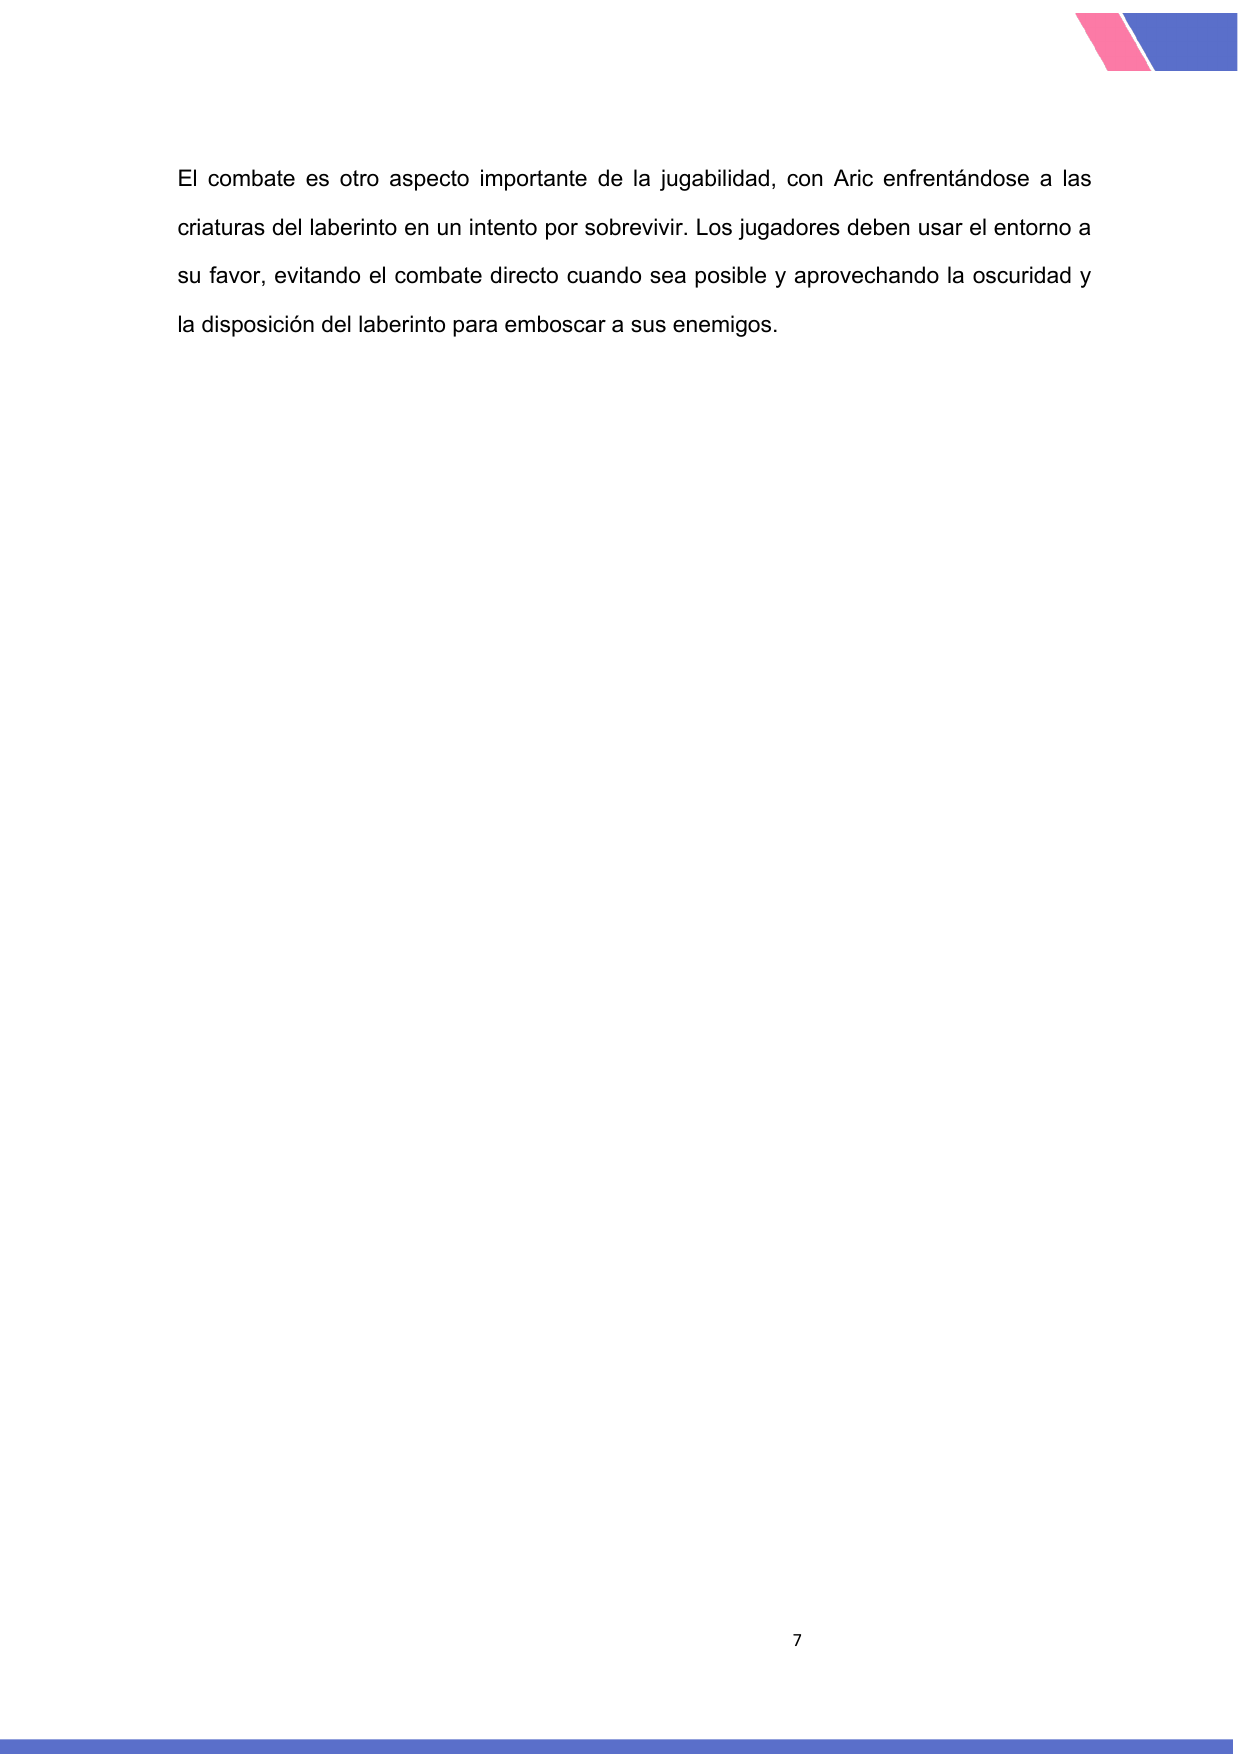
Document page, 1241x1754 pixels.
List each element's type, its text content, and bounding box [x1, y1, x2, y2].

picture [0, 0, 1241, 1753]
